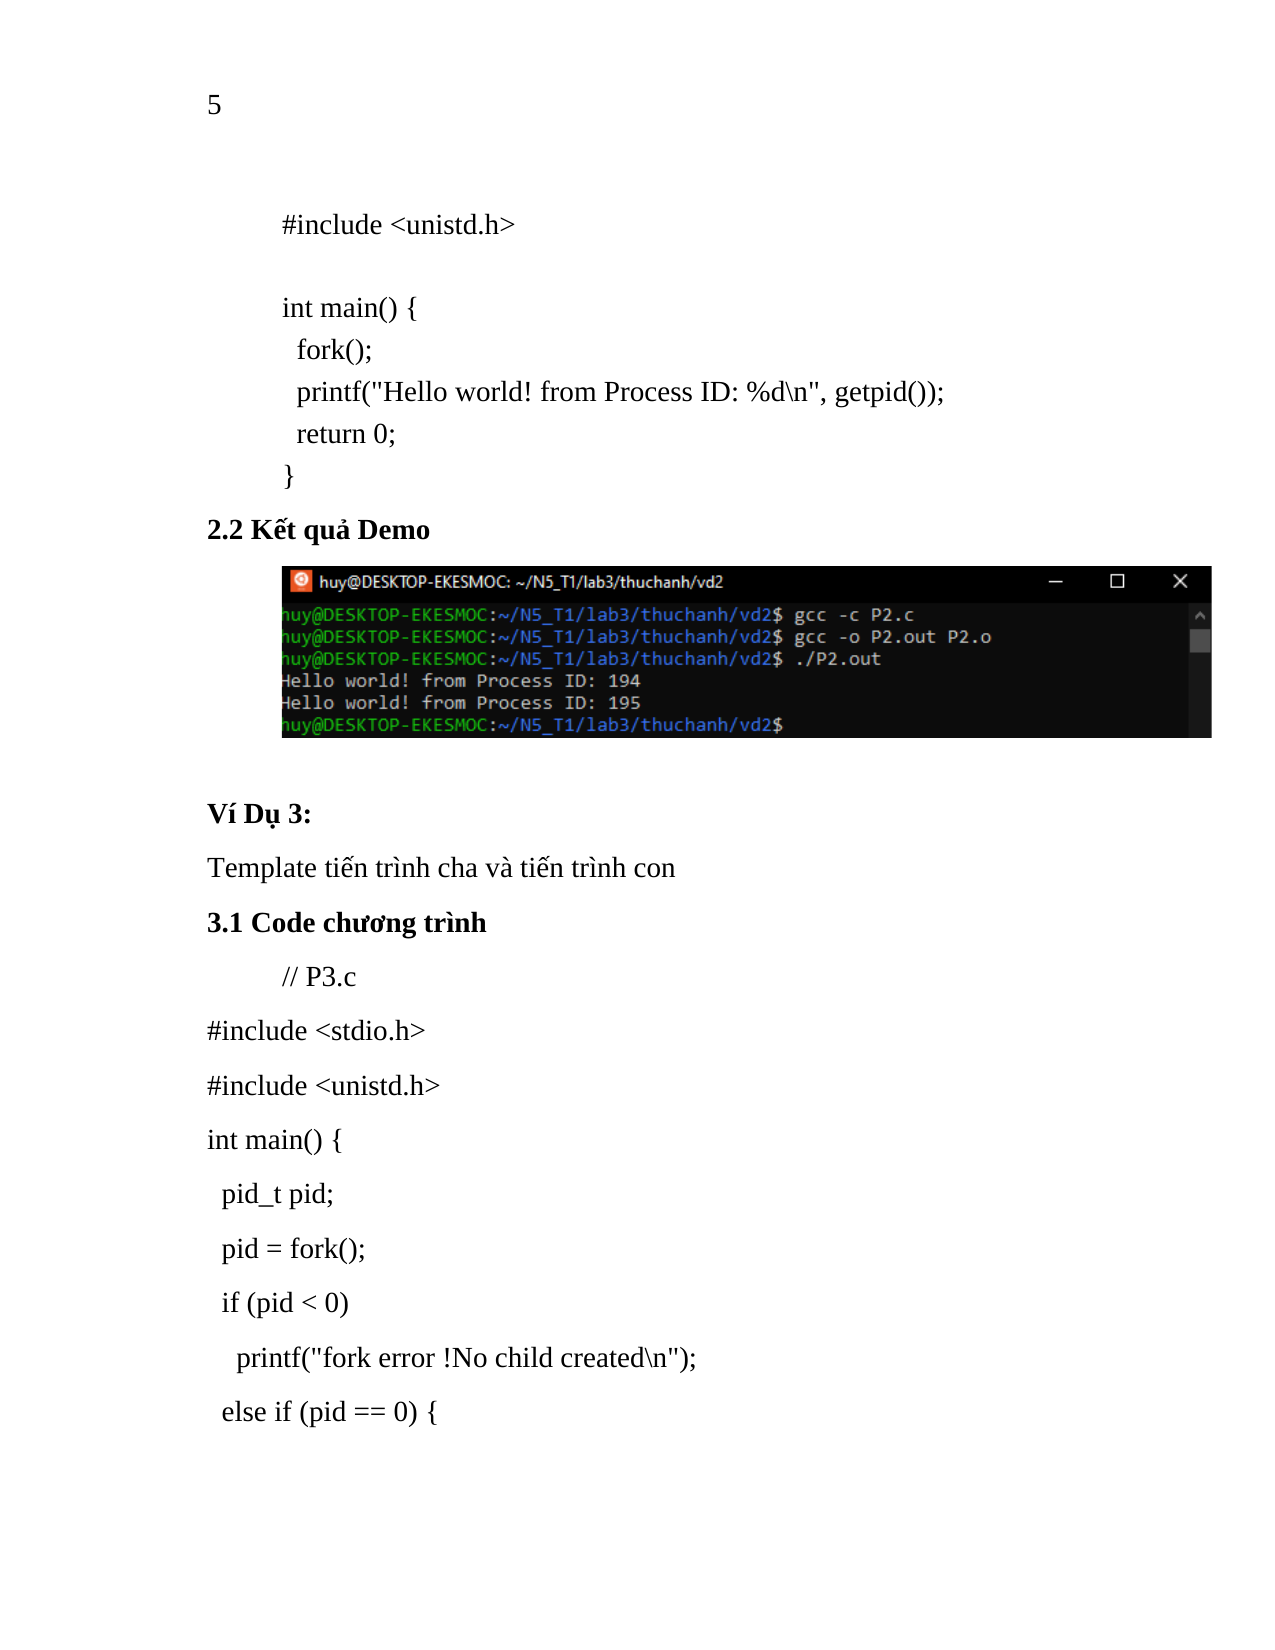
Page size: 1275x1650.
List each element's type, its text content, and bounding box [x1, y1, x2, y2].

list #include <unistd.h> [282, 207, 1157, 240]
list printf("Hello world! from Process ID: %d\n", getpid()); [282, 374, 1157, 408]
text printf("fork error !No child created\n"); [207, 1340, 1157, 1373]
text // P3.c [207, 959, 1157, 993]
text #include <unistd.h> [207, 1068, 1157, 1101]
text #include <stdio.h> [207, 1013, 1157, 1047]
list } [282, 458, 1157, 492]
text Template tiến trình cha và tiến trình con [207, 850, 1157, 884]
text int main() { [207, 1122, 1157, 1156]
text pid_t pid; [207, 1177, 1157, 1210]
subtitle Ví Dụ 3: [207, 796, 1157, 829]
subtitle 3.1 Code chương trình [207, 905, 1157, 938]
list int main() { [282, 291, 1157, 324]
list return 0; [282, 416, 1157, 450]
picture [281, 566, 1212, 738]
subtitle 2.2 Kết quả Demo [207, 512, 1157, 546]
text else if (pid == 0) { [207, 1394, 1157, 1428]
text pid = fork(); [207, 1231, 1157, 1264]
text if (pid < 0) [207, 1285, 1157, 1319]
list fork(); [282, 332, 1157, 366]
